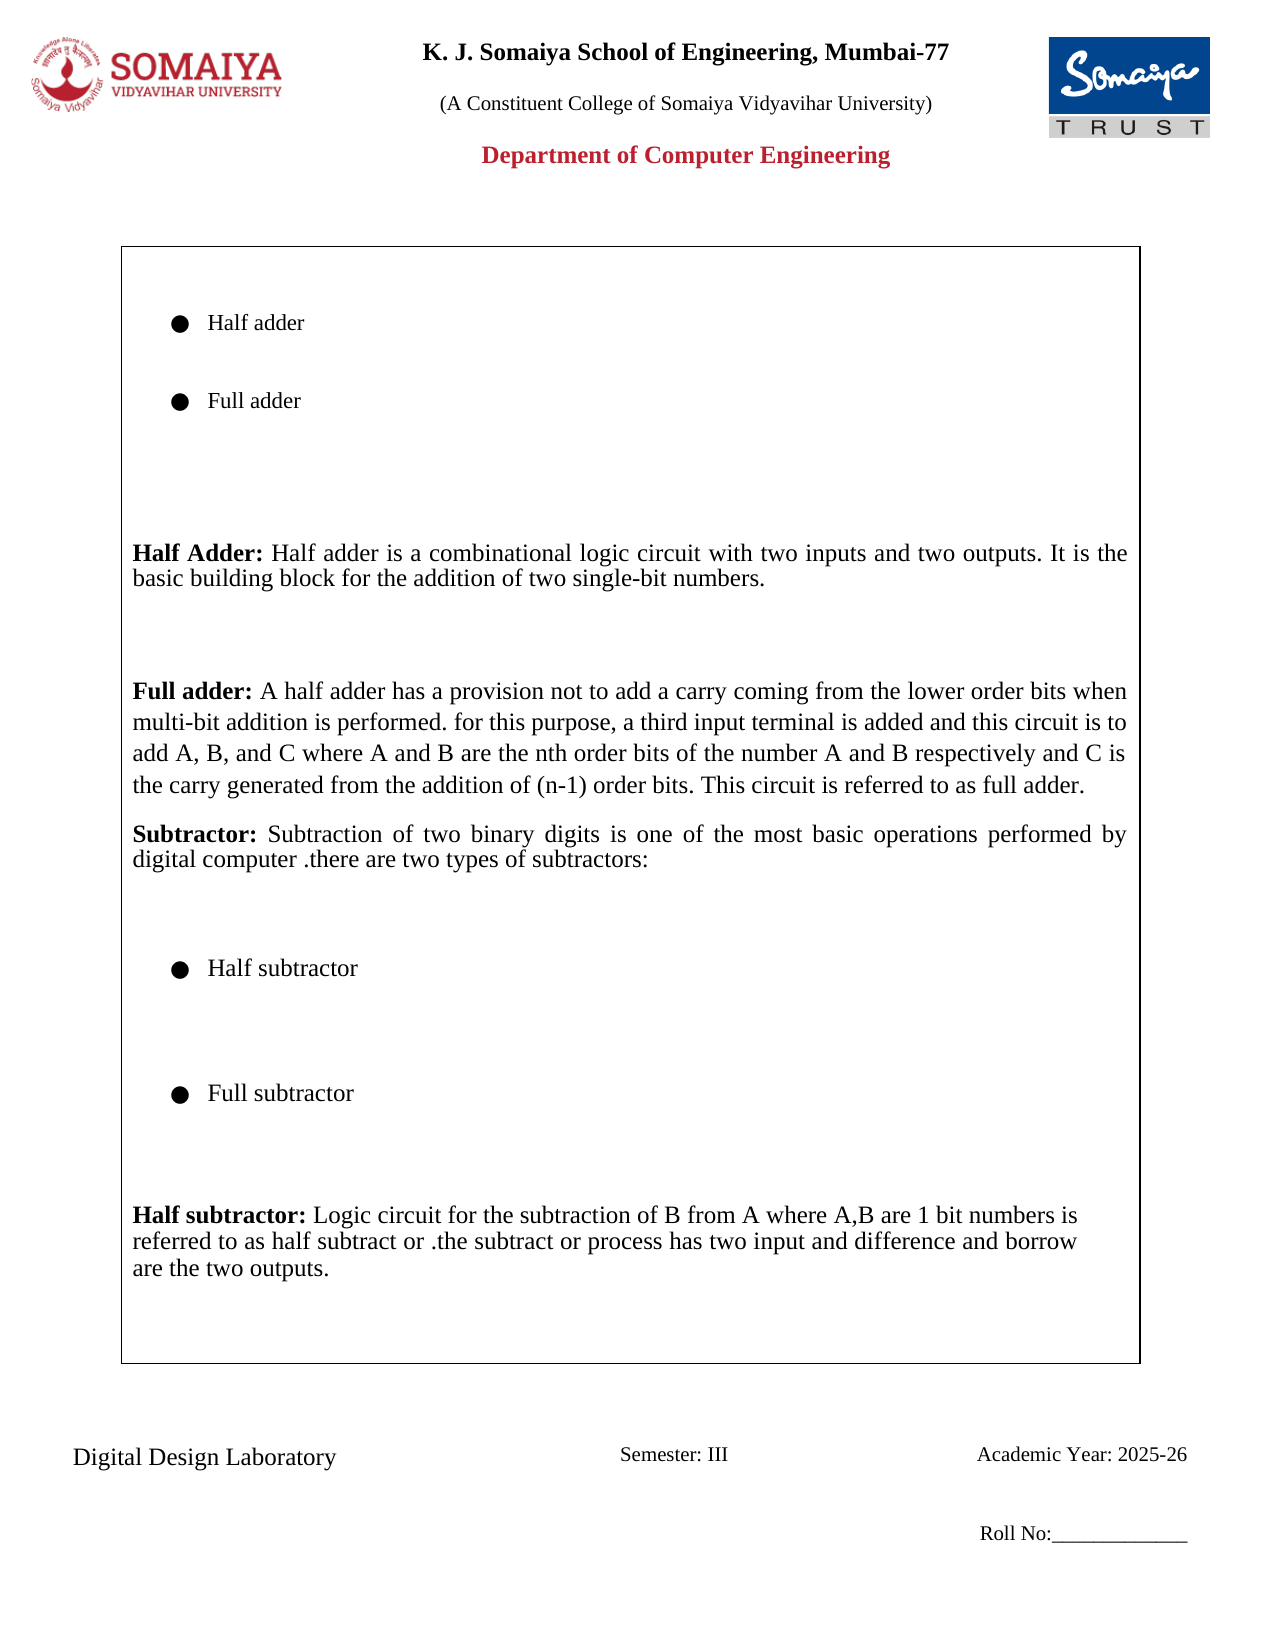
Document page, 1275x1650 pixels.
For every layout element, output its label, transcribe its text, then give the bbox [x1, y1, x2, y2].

picture [31, 37, 282, 112]
picture [1048, 37, 1210, 138]
